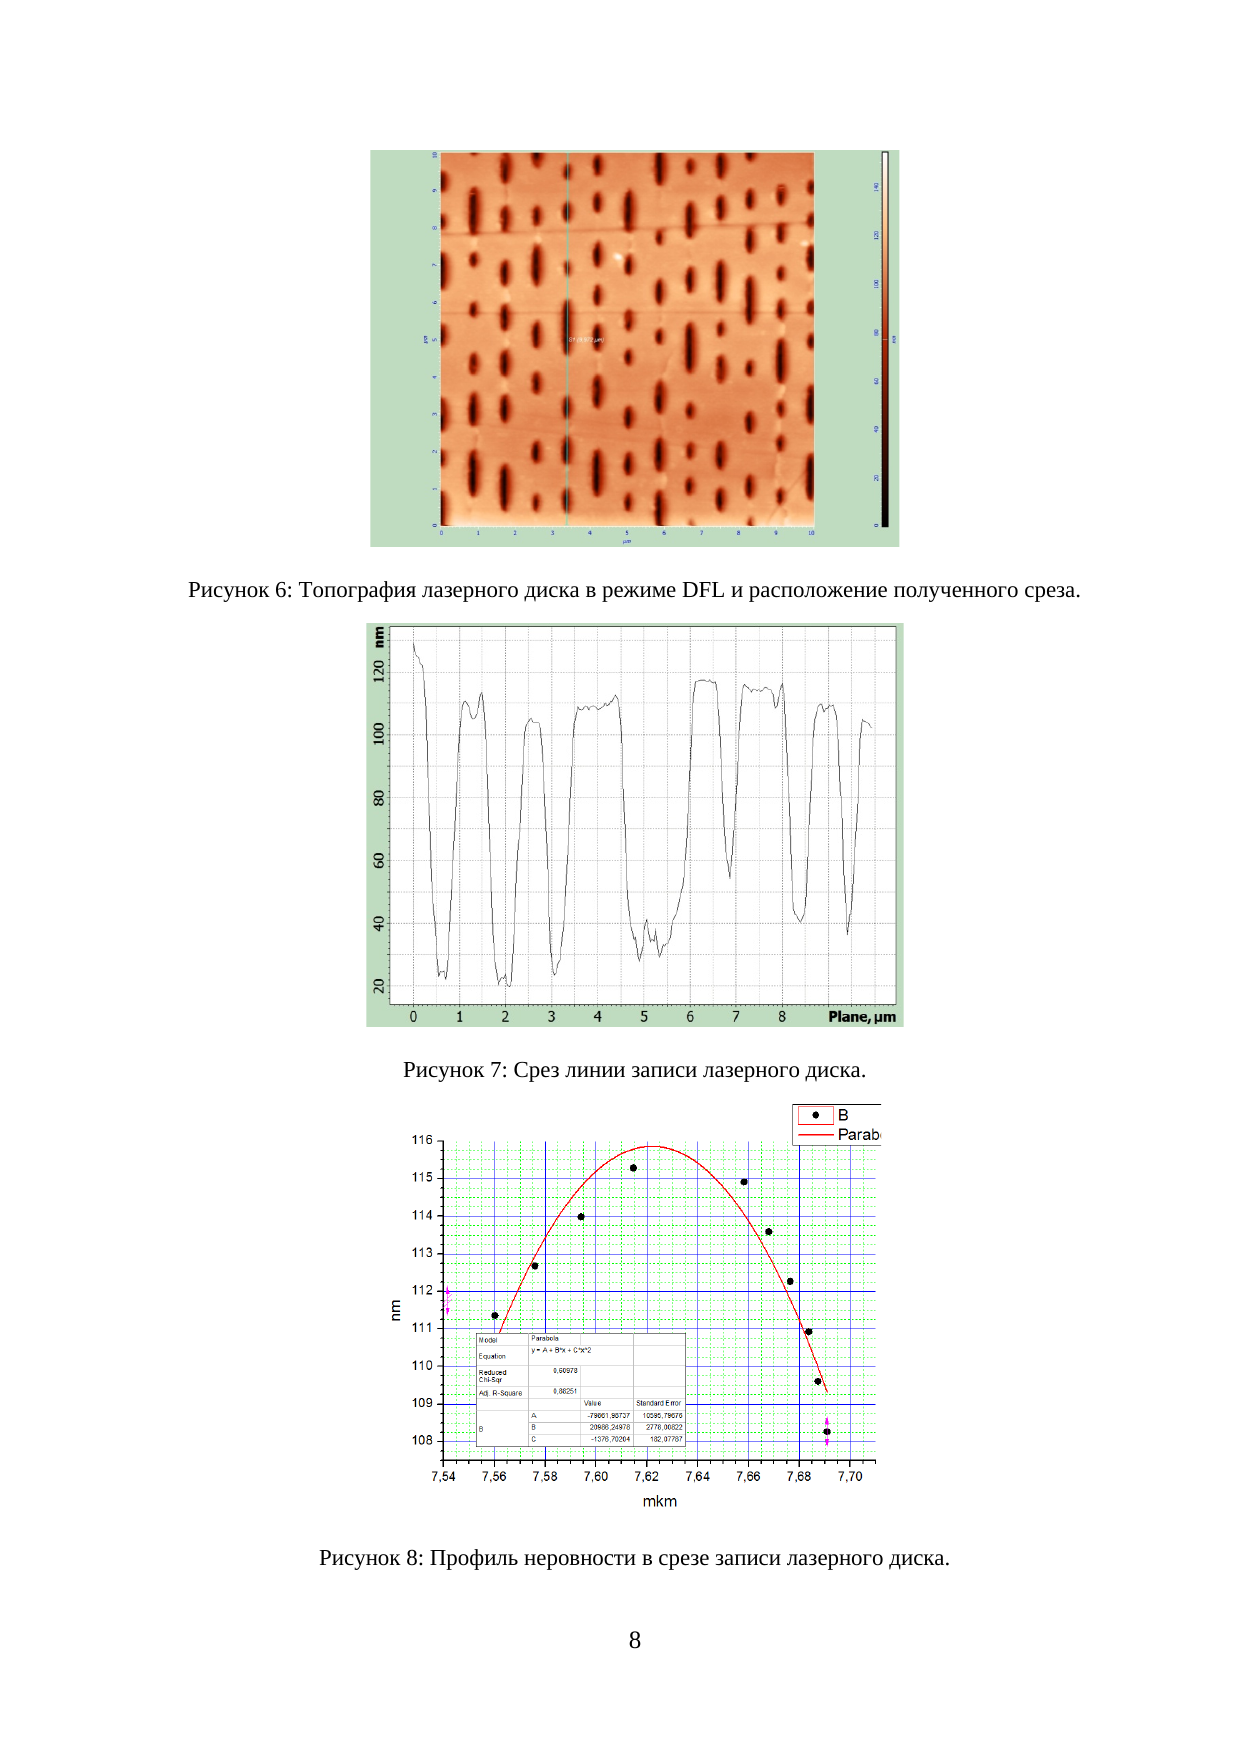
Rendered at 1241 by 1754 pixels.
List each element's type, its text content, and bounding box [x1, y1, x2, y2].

picture [370, 150, 900, 547]
picture [388, 1102, 882, 1516]
picture [366, 623, 904, 1027]
